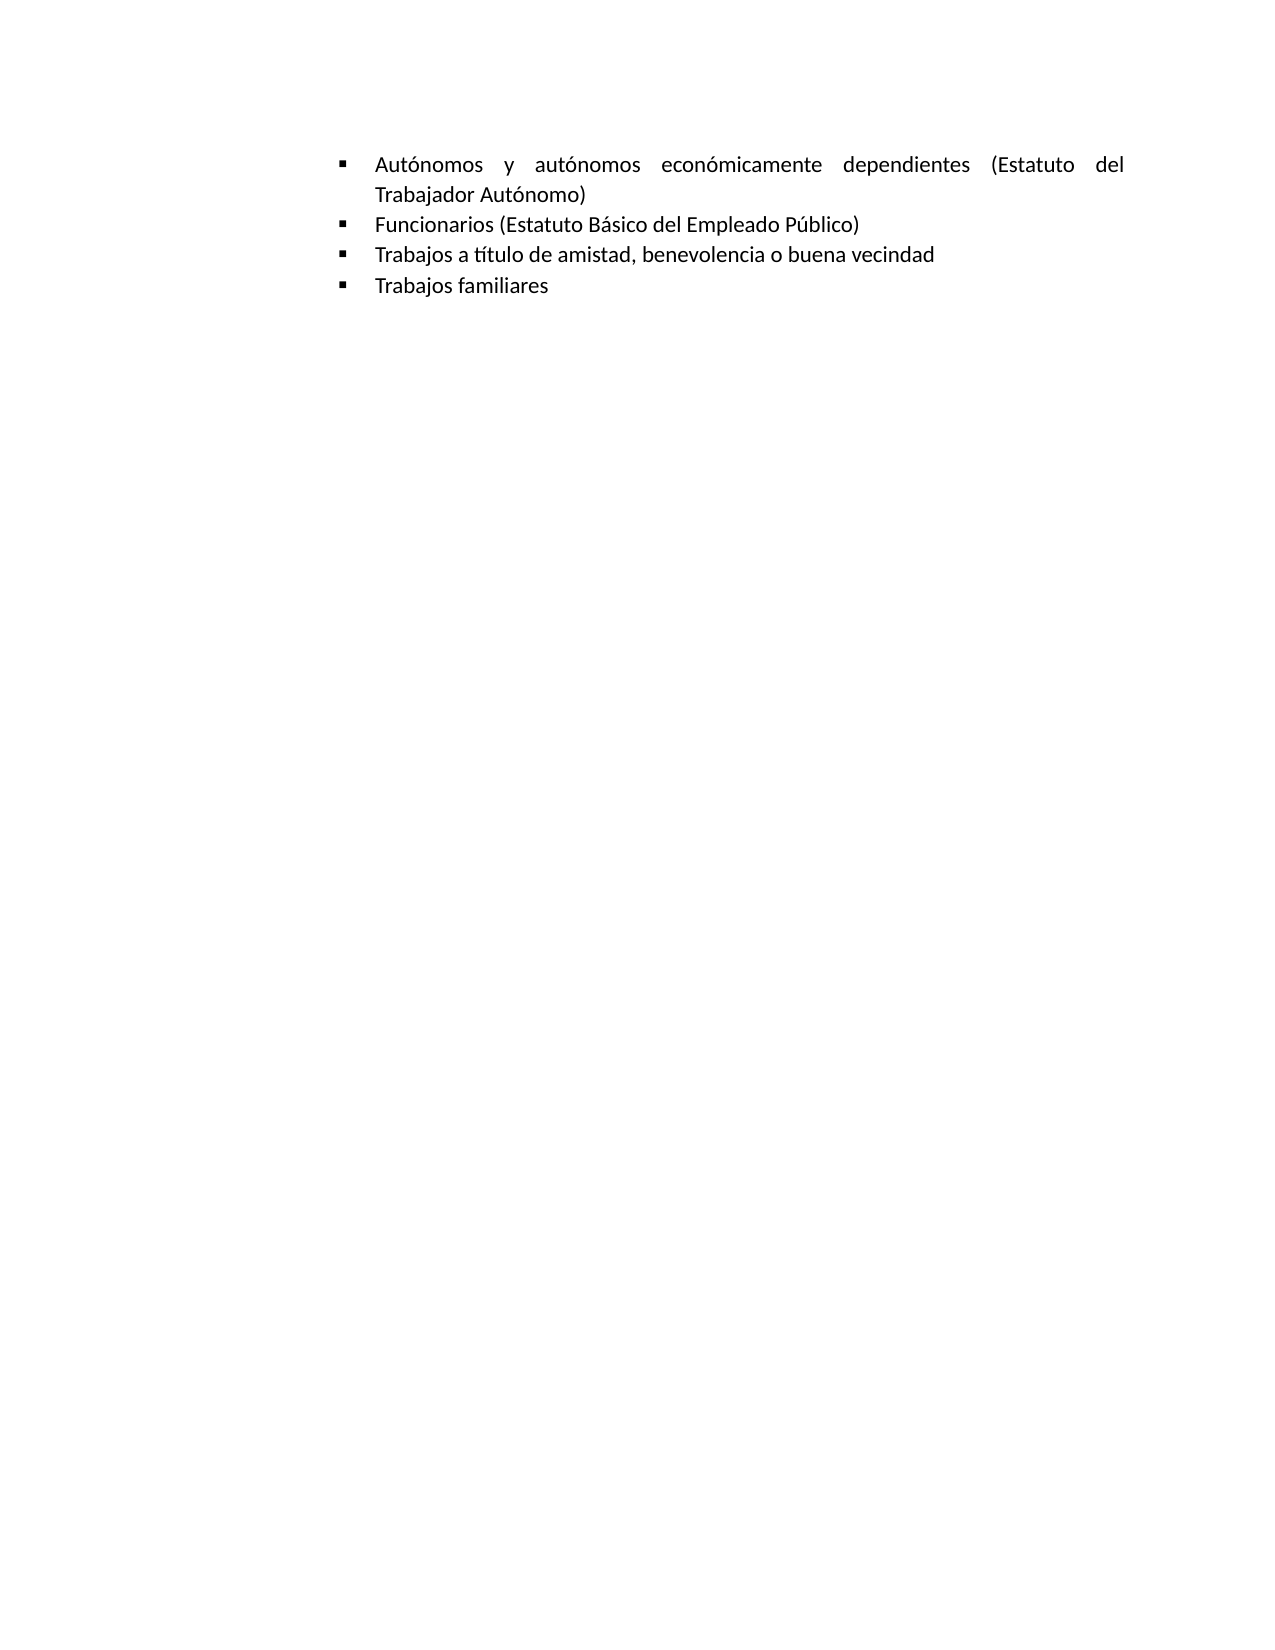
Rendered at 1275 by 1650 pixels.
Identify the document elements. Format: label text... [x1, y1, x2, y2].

list Funcionarios (Estatuto Básico del Empleado Público) [337, 210, 1125, 238]
list Trabajos familiares [337, 271, 1125, 299]
list Trabajos a título de amistad, benevolencia o buena vecindad [337, 241, 1125, 269]
list Autónomos y autónomos económicamente dependientes (Estatuto del Trabajador Autónomo) [337, 150, 1125, 208]
